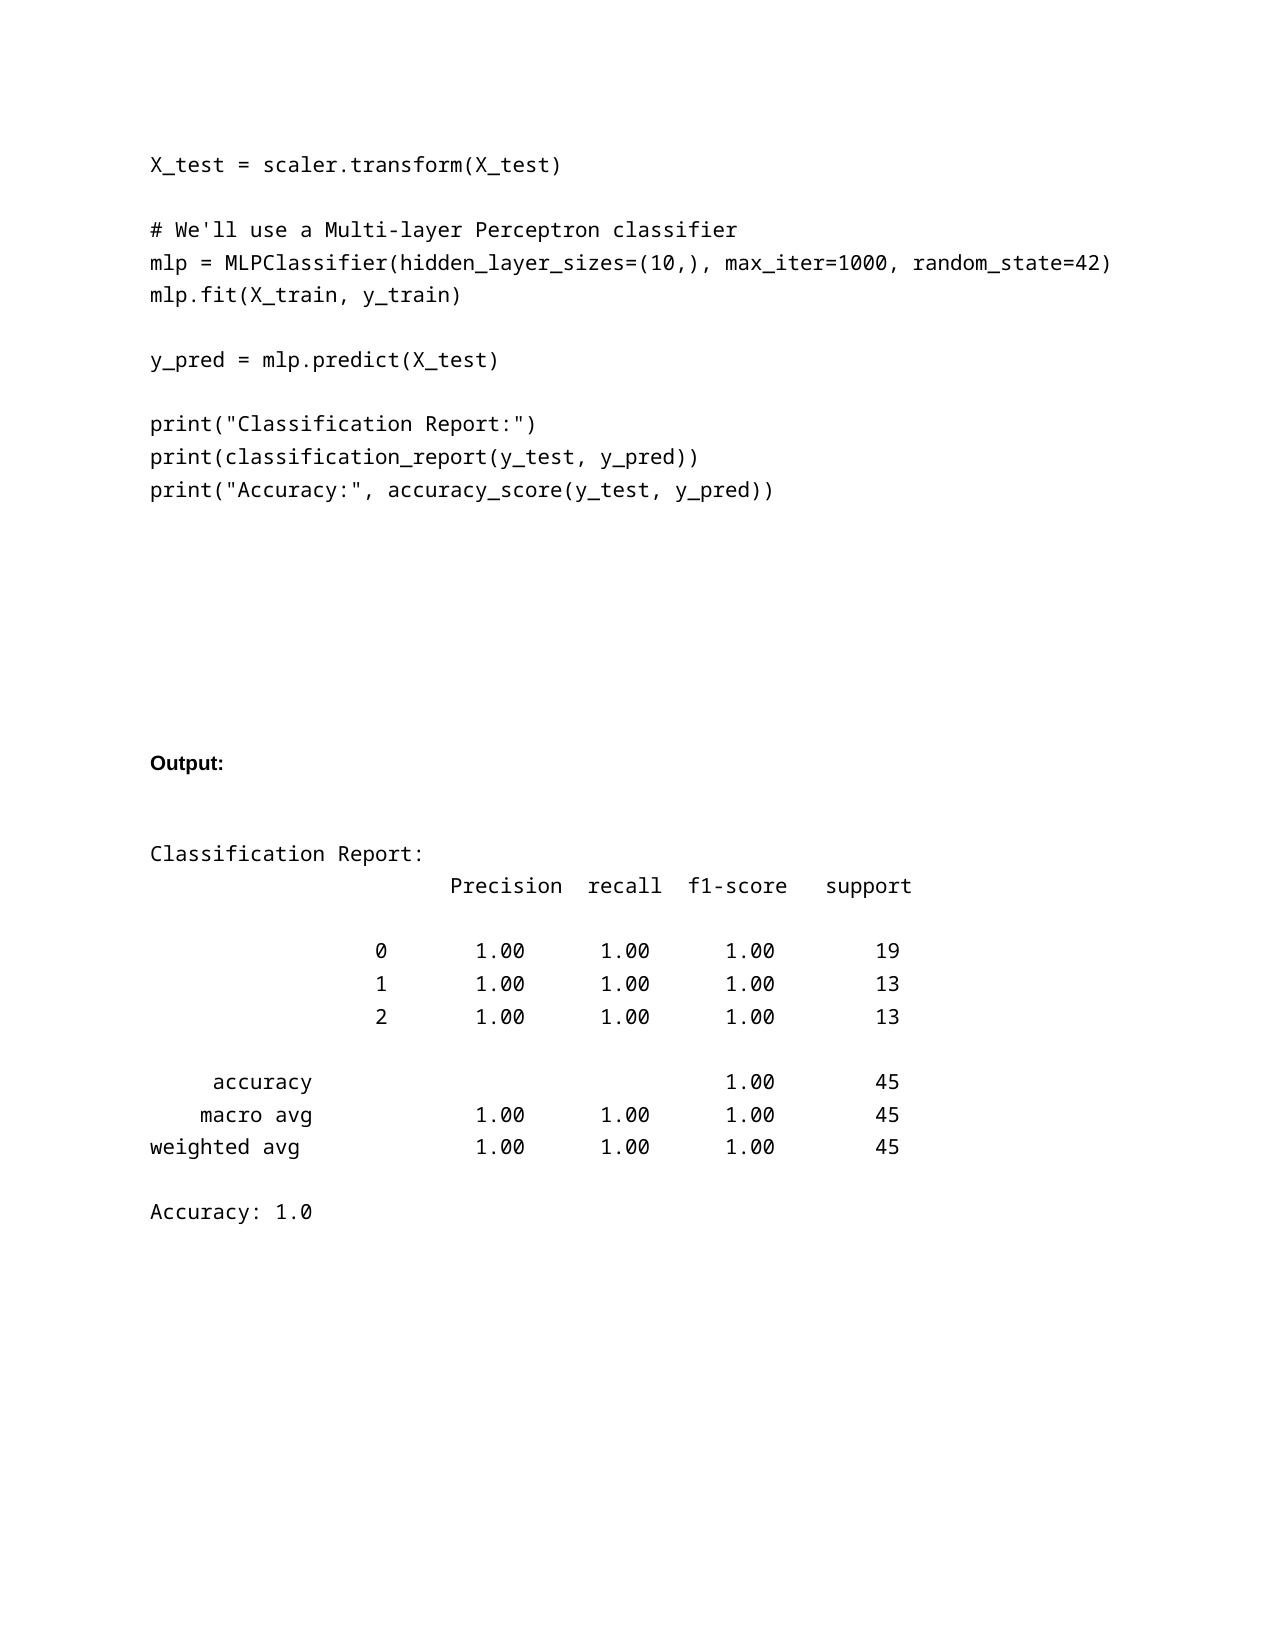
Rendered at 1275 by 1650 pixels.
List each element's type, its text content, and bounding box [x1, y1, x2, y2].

text accuracy 1.00 45 [150, 1067, 1125, 1096]
text Output: [150, 734, 1125, 775]
text Precision recall f1-score support [150, 871, 1125, 900]
text print("Classification Report:") [150, 409, 1125, 438]
text macro avg 1.00 1.00 1.00 45 [150, 1100, 1125, 1128]
text Classification Report: [150, 839, 1125, 867]
text X_test = scaler.transform(X_test) [150, 150, 1125, 178]
text Accuracy: 1.0 [150, 1197, 1125, 1226]
text weighted avg 1.00 1.00 1.00 45 [150, 1132, 1125, 1161]
text 0 1.00 1.00 1.00 19 [150, 937, 1125, 965]
text y_pred = mlp.predict(X_test) [150, 346, 1125, 374]
text print(classification_report(y_test, y_pred)) [150, 442, 1125, 471]
text print("Accuracy:", accuracy_score(y_test, y_pred)) [150, 475, 1125, 503]
text 2 1.00 1.00 1.00 13 [150, 1002, 1125, 1030]
text # We'll use a Multi-layer Perceptron classifier [150, 215, 1125, 244]
text 1 1.00 1.00 1.00 13 [150, 969, 1125, 998]
text mlp = MLPClassifier(hidden_layer_sizes=(10,), max_iter=1000, random_state=42) [150, 248, 1125, 276]
text mlp.fit(X_train, y_train) [150, 280, 1125, 309]
